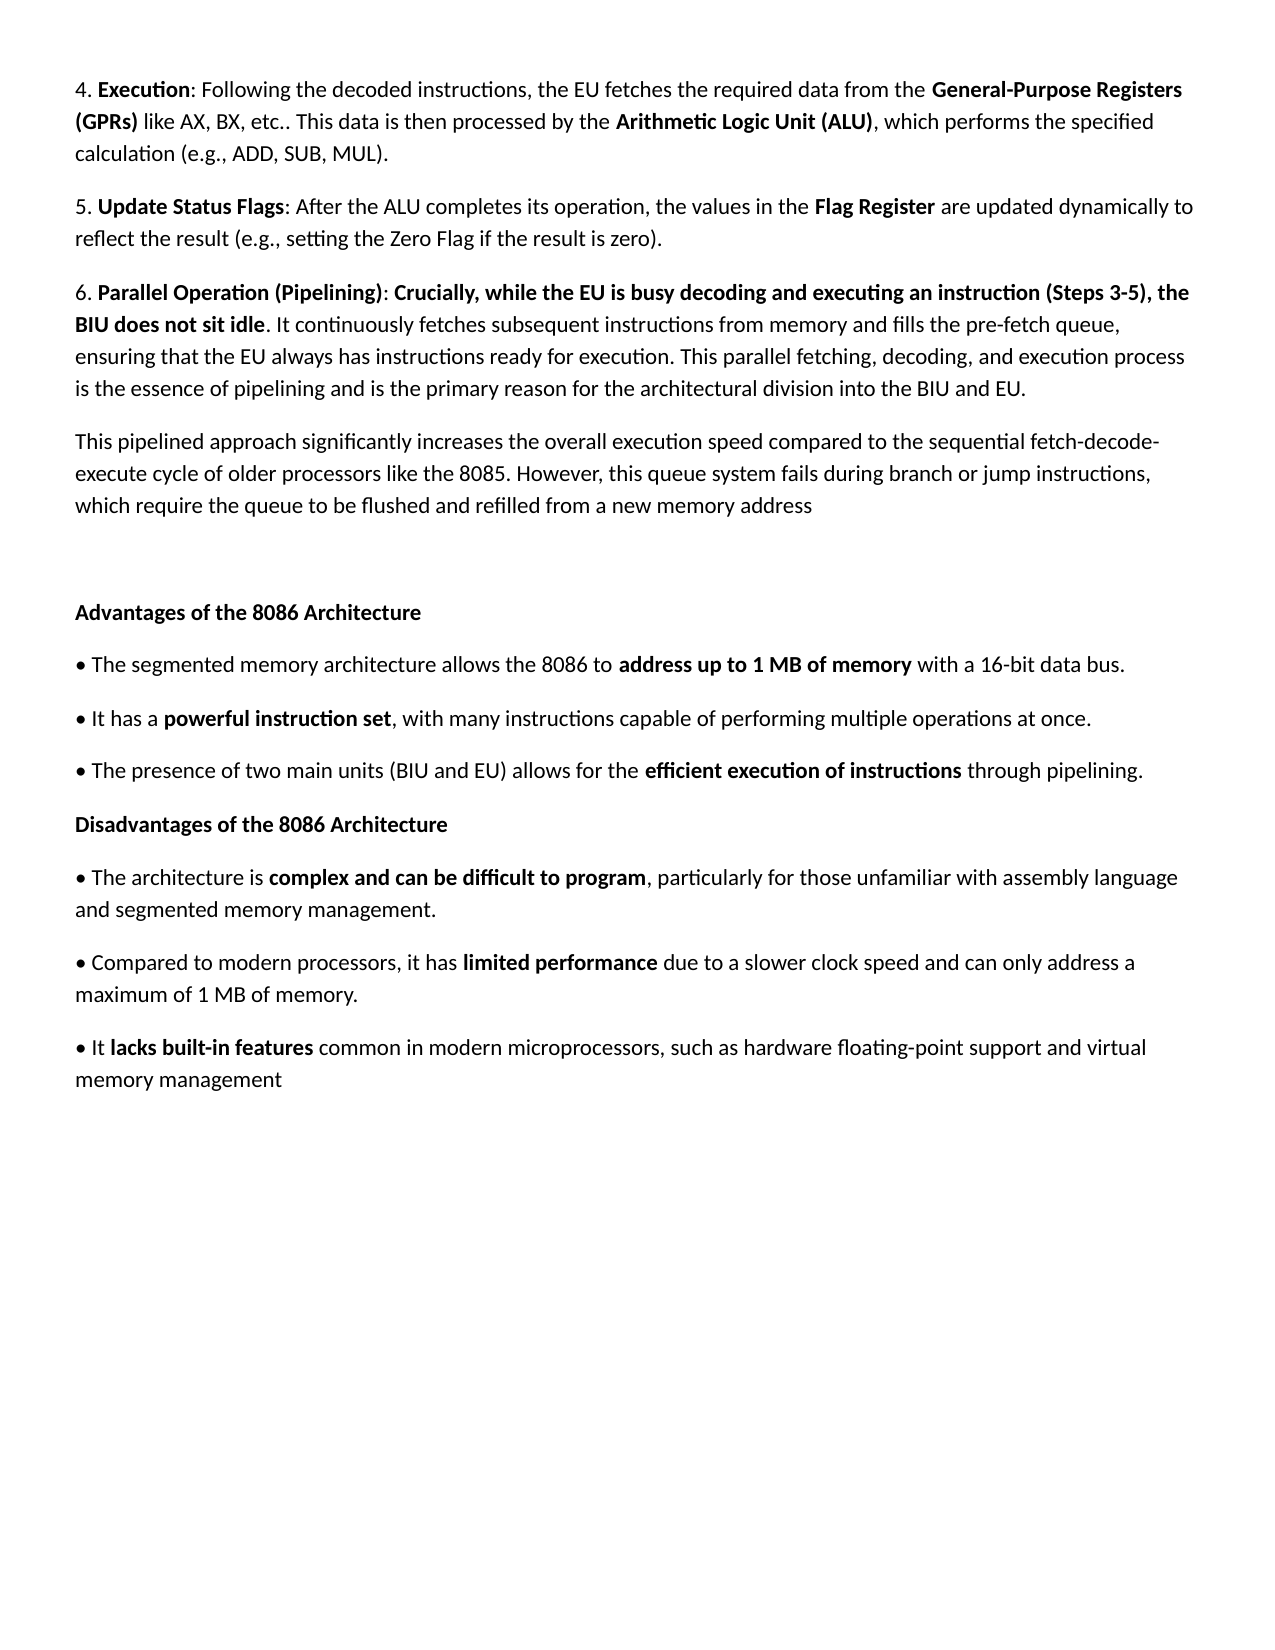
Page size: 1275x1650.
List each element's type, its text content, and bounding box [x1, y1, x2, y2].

text Disadvantages of the 8086 Architecture [75, 810, 1200, 838]
text 4. Execution: Following the decoded instructions, the EU fetches the required data from the General-Purpose Registers (GPRs) like AX, BX, etc.. This data is then processed by the Arithmetic Logic Unit (ALU), which performs the specified calculation (e.g., ADD, SUB, MUL). [75, 75, 1200, 167]
text • The presence of two main units (BIU and EU) allows for the efficient execution of instructions through pipelining. [75, 757, 1200, 785]
text Advantages of the 8086 Architecture [75, 598, 1200, 626]
text • The architecture is complex and can be difficult to program, particularly for those unfamiliar with assembly language and segmented memory management. [75, 863, 1200, 923]
text • It has a powerful instruction set, with many instructions capable of performing multiple operations at once. [75, 704, 1200, 732]
text 5. Update Status Flags: After the ALU completes its operation, the values in the Flag Register are updated dynamically to reflect the result (e.g., setting the Zero Flag if the result is zero). [75, 192, 1200, 253]
text • Compared to modern processors, it has limited performance due to a slower clock speed and can only address a maximum of 1 MB of memory. [75, 948, 1200, 1008]
text • The segmented memory architecture allows the 8086 to address up to 1 MB of memory with a 16-bit data bus. [75, 651, 1200, 679]
text This pipelined approach significantly increases the overall execution speed compared to the sequential fetch-decode-execute cycle of older processors like the 8085. However, this queue system fails during branch or jump instructions, which require the queue to be flushed and refilled from a new memory address [75, 427, 1200, 519]
text 6. Parallel Operation (Pipelining): Crucially, while the EU is busy decoding and executing an instruction (Steps 3-5), the BIU does not sit idle. It continuously fetches subsequent instructions from memory and fills the pre-fetch queue, ensuring that the EU always has instructions ready for execution. This parallel fetching, decoding, and execution process is the essence of pipelining and is the primary reason for the architectural division into the BIU and EU. [75, 278, 1200, 402]
text • It lacks built-in features common in modern microprocessors, such as hardware floating-point support and virtual memory management [75, 1033, 1200, 1093]
